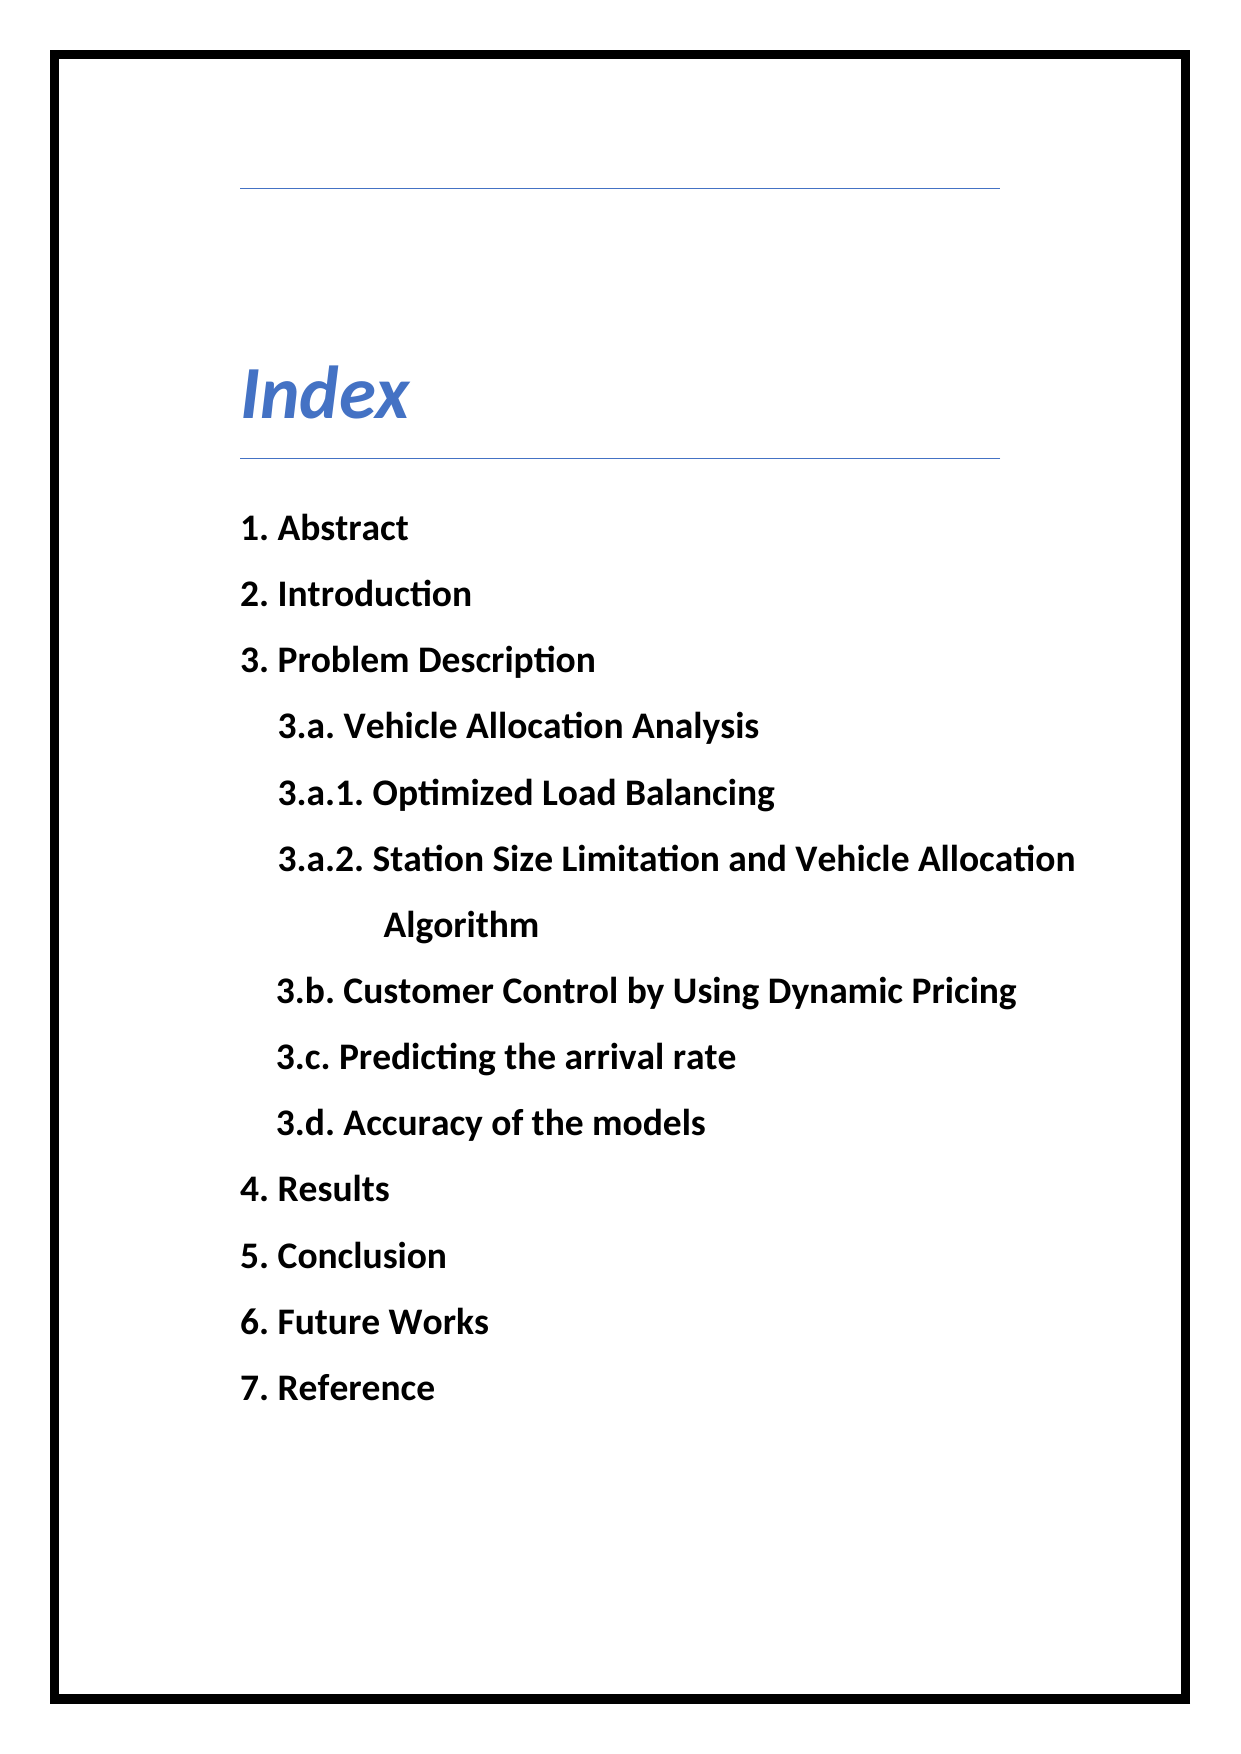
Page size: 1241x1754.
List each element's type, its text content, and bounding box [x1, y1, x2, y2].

list Reference [240, 1364, 1090, 1410]
text 3.a.2. Station Size Limitation and Vehicle Allocation [277, 835, 1090, 881]
list Future Works [240, 1298, 1090, 1343]
text 3.d. Accuracy of the models [150, 1099, 1090, 1145]
list Conclusion [240, 1232, 1090, 1277]
text 3.c. Predicting the arrival rate [150, 1033, 1090, 1079]
text Algorithm [352, 901, 1090, 947]
text 3.a.1. Optimized Load Balancing [277, 768, 1090, 814]
list Problem Description [240, 636, 1090, 682]
list Introduction [240, 570, 1090, 616]
text Index [240, 324, 1000, 458]
list Abstract [240, 504, 1090, 550]
text 3.b. Customer Control by Using Dynamic Pricing [150, 967, 1090, 1013]
text 3.a. Vehicle Allocation Analysis [277, 702, 1090, 748]
list Results [240, 1165, 1090, 1211]
